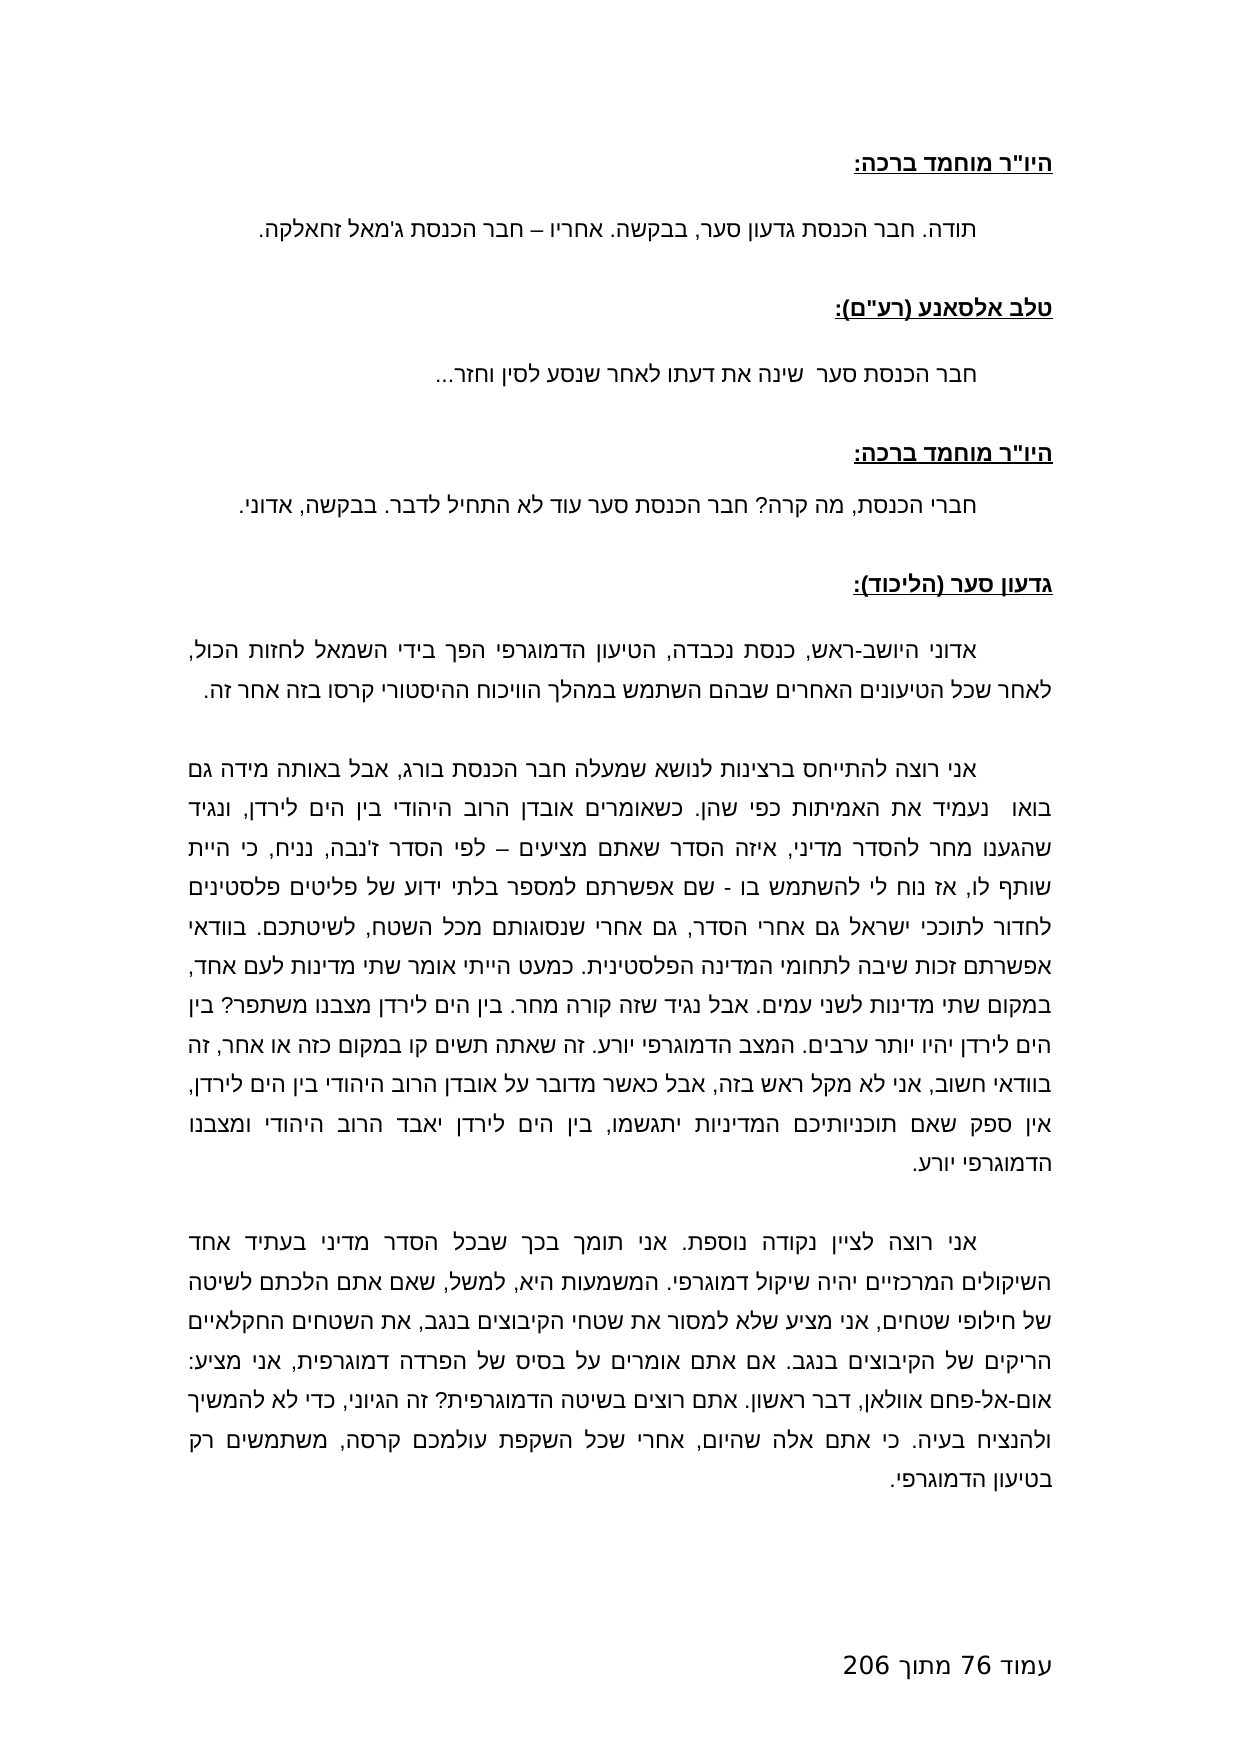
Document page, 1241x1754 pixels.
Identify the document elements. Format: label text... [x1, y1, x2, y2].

text אני רוצה לציין נקודה נוספת. אני תומך בכך שבכל הסדר מדיני בעתיד אחד השיקולים המרכזיים יהיה שיקול דמוגרפי. המשמעות היא, למשל, שאם אתם הלכתם לשיטה של חילופי שטחים, אני מציע שלא למסור את שטחי הקיבוצים בנגב, את השטחים החקלאיים הריקים של הקיבוצים בנגב. אם אתם אומרים על בסיס של הפרדה דמוגרפית, אני מציע: אום-אל-פחם אוולאן, דבר ראשון. אתם רוצים בשיטה הדמוגרפית? זה הגיוני, כדי לא להמשיך ולהנציח בעיה. כי אתם אלה שהיום, אחרי שכל השקפת עולמכם קרסה, משתמשים רק בטיעון הדמוגרפי. [187, 1229, 1053, 1492]
text חברי הכנסת, מה קרה? חבר הכנסת סער עוד לא התחיל לדבר. בבקשה, אדוני. [187, 492, 1053, 519]
text חבר הכנסת סער שינה את דעתו לאחר שנסע לסין וחזר... [187, 361, 1053, 387]
text אני רוצה להתייחס ברצינות לנושא שמעלה חבר הכנסת בורג, אבל באותה מידה גם בואו נעמיד את האמיתות כפי שהן. כשאומרים אובדן הרוב היהודי בין הים לירדן, ונגיד שהגענו מחר להסדר מדיני, איזה הסדר שאתם מציעים – לפי הסדר ז'נבה, נניח, כי היית שותף לו, אז נוח לי להשתמש בו - שם אפשרתם למספר בלתי ידוע של פליטים פלסטינים לחדור לתוככי ישראל גם אחרי הסדר, גם אחרי שנסוגותם מכל השטח, לשיטתכם. בוודאי אפשרתם זכות שיבה לתחומי המדינה הפלסטינית. כמעט הייתי אומר שתי מדינות לעם אחד, במקום שתי מדינות לשני עמים. אבל נגיד שזה קורה מחר. בין הים לירדן מצבנו משתפר? בין הים לירדן יהיו יותר ערבים. המצב הדמוגרפי יורע. זה שאתה תשים קו במקום כזה או אחר, זה בוודאי חשוב, אני לא מקל ראש בזה, אבל כאשר מדובר על אובדן הרוב היהודי בין הים לירדן, אין ספק שאם תוכניותיכם המדיניות יתגשמו, בין הים לירדן יאבד הרוב היהודי ומצבנו הדמוגרפי יורע. [187, 756, 1053, 1177]
text תודה. חבר הכנסת גדעון סער, בבקשה. אחריו – חבר הכנסת ג'מאל זחאלקה. [187, 216, 1053, 242]
text היו"ר מוחמד ברכה: [187, 439, 1053, 466]
text גדעון סער (הליכוד): [187, 571, 1053, 598]
text אדוני היושב-ראש, כנסת נכבדה, הטיעון הדמוגרפי הפך בידי השמאל לחזות הכול, לאחר שכל הטיעונים האחרים שבהם השתמש במהלך הוויכוח ההיסטורי קרסו בזה אחר זה. [187, 637, 1053, 703]
text טלב אלסאנע (רע"ם): [187, 295, 1053, 321]
text היו"ר מוחמד ברכה: [187, 150, 1053, 176]
